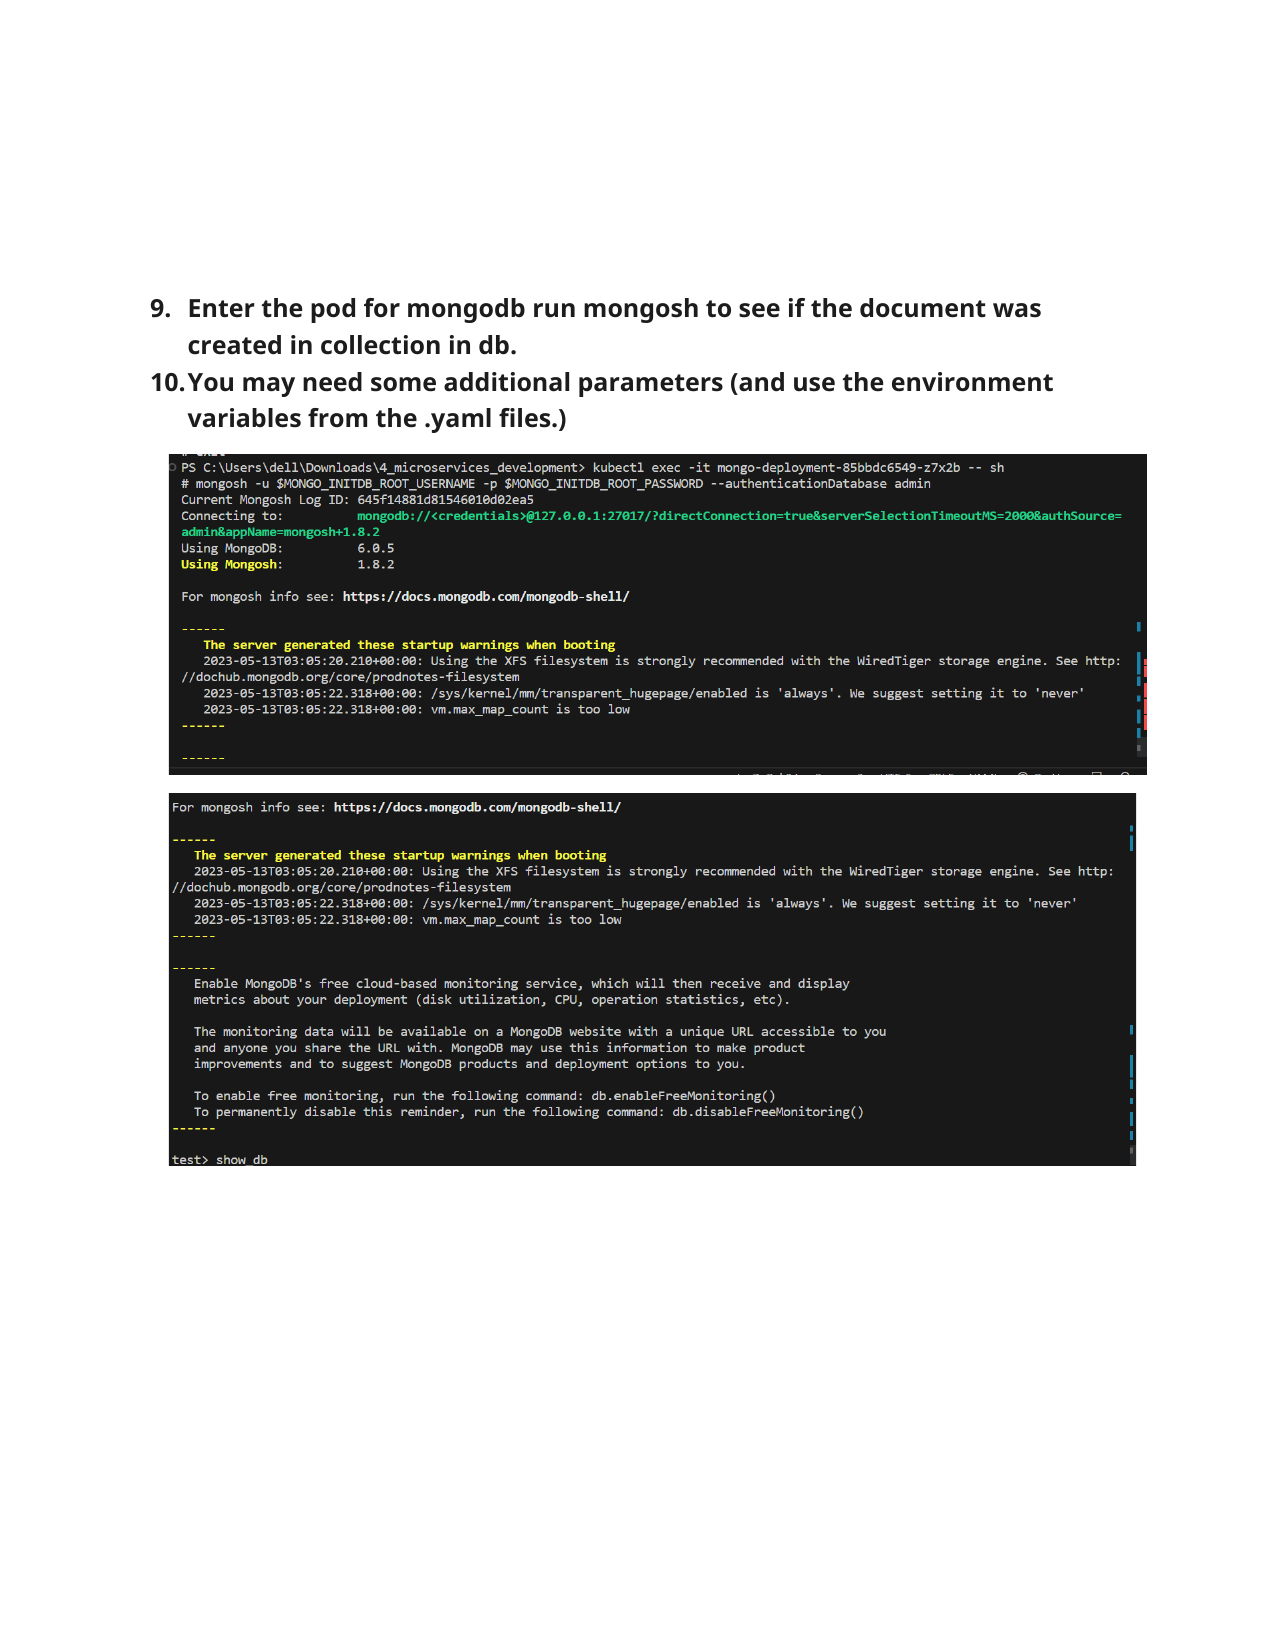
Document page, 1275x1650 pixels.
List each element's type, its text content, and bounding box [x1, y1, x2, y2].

list Enter the pod for mongodb run mongosh to see if the document was created in collection in db. [150, 291, 1125, 361]
list You may need some additional parameters (and use the environment variables from the .yaml files.) [150, 364, 1125, 435]
